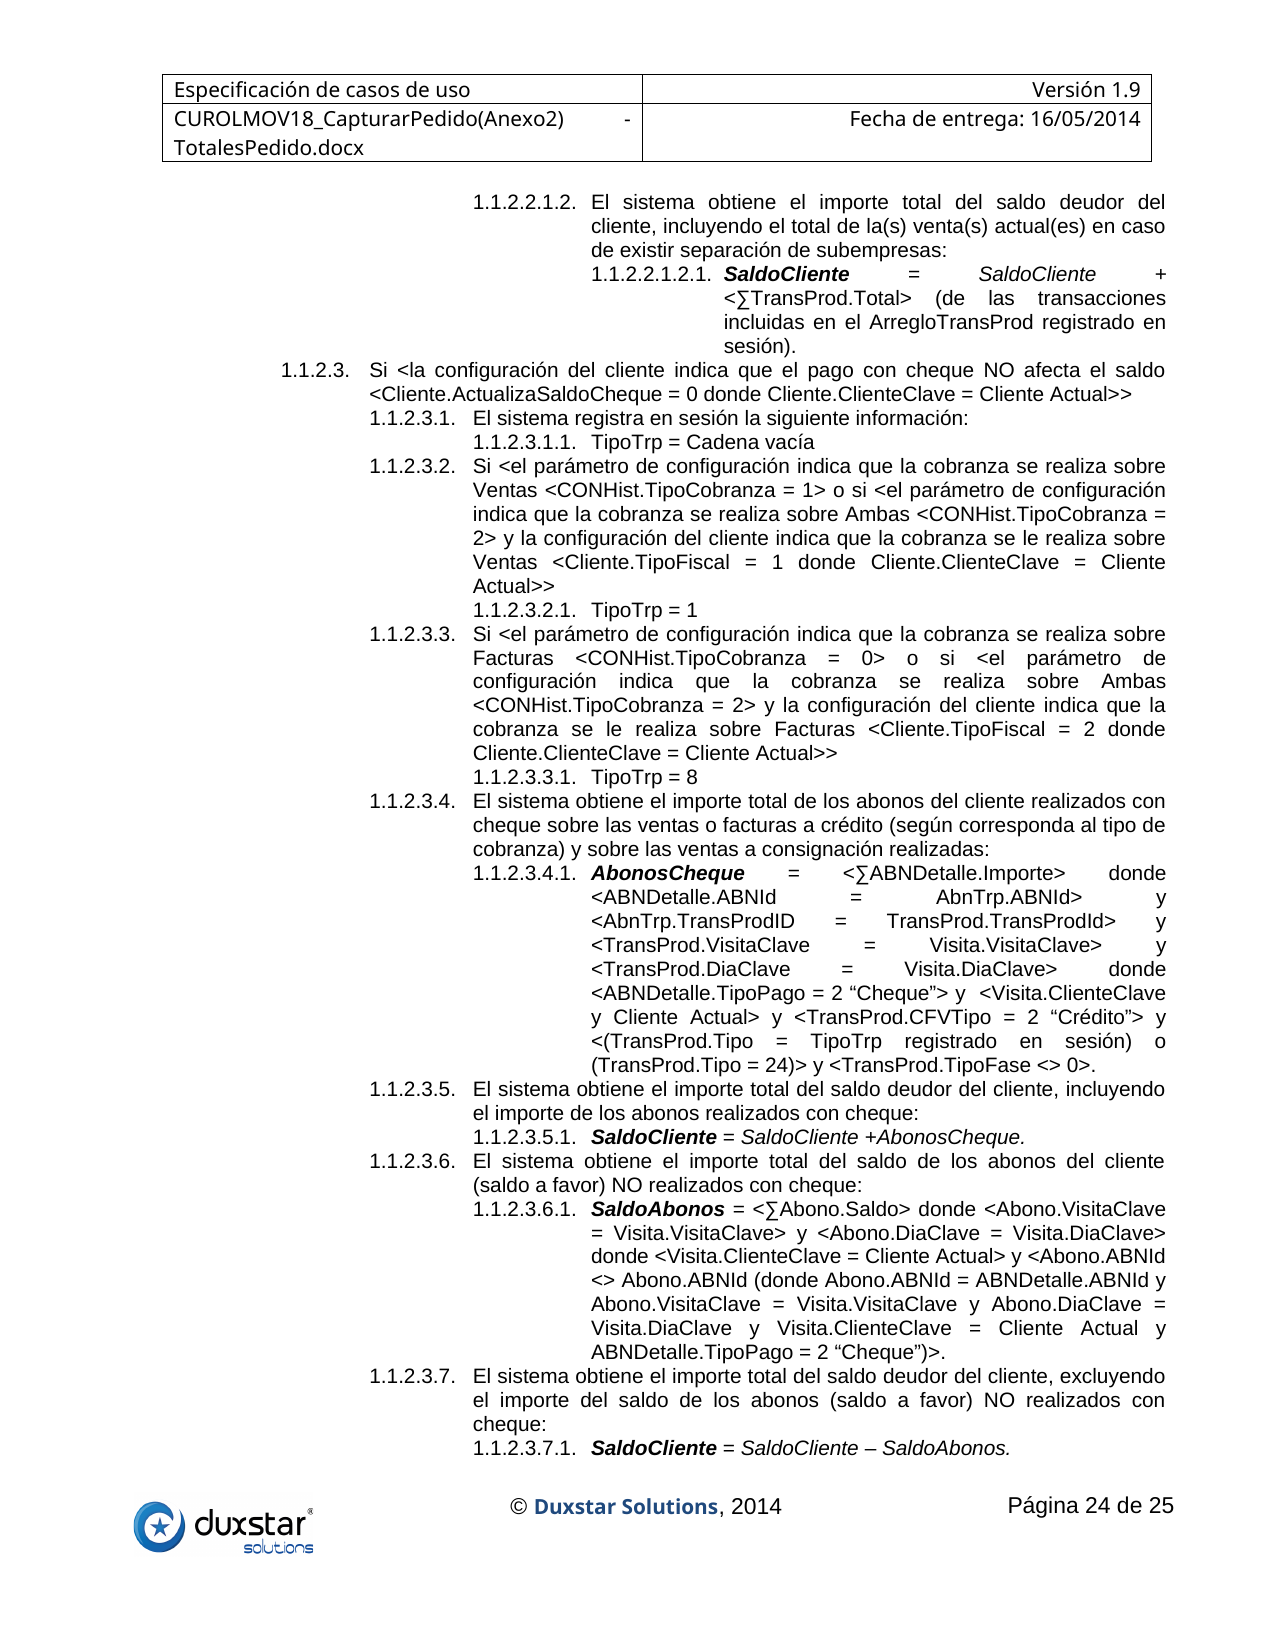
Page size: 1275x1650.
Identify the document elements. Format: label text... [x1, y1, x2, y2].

list SaldoCliente = SaldoCliente – SaldoAbonos. [473, 1436, 1167, 1460]
list AbonosCheque = <∑ABNDetalle.Importe> donde <ABNDetalle.ABNId = AbnTrp.ABNId> y <AbnTrp.TransProdID = TransProd.TransProdId> y <TransProd.VisitaClave = Visita.VisitaClave> y <TransProd.DiaClave = Visita.DiaClave> donde <ABNDetalle.TipoPago = 2 “Cheque”> y <Visita.ClienteClave y Cliente Actual> y <TransProd.CFVTipo = 2 “Crédito”> y <(TransProd.Tipo = TipoTrp registrado en sesión) o (TransProd.Tipo = 24)> y <TransProd.TipoFase <> 0>. [473, 861, 1167, 1077]
list Si <la configuración del cliente indica que el pago con cheque NO afecta el saldo <Cliente.ActualizaSaldoCheque = 0 donde Cliente.ClienteClave = Cliente Actual>> [281, 358, 1167, 406]
list TipoTrp = 1 [473, 597, 1167, 621]
list El sistema obtiene el importe total del saldo deudor del cliente, excluyendo el importe del saldo de los abonos (saldo a favor) NO realizados con cheque: [369, 1364, 1167, 1436]
list El sistema obtiene el importe total del saldo deudor del cliente, incluyendo el total de la(s) venta(s) actual(es) en caso de existir separación de subempresas: [473, 190, 1167, 262]
list Si <el parámetro de configuración indica que la cobranza se realiza sobre Ventas <CONHist.TipoCobranza = 1> o si <el parámetro de configuración indica que la cobranza se realiza sobre Ambas <CONHist.TipoCobranza = 2> y la configuración del cliente indica que la cobranza se le realiza sobre Ventas <Cliente.TipoFiscal = 1 donde Cliente.ClienteClave = Cliente Actual>> [369, 454, 1167, 597]
list El sistema obtiene el importe total del saldo deudor del cliente, incluyendo el importe de los abonos realizados con cheque: [369, 1077, 1167, 1124]
list TipoTrp = Cadena vacía [473, 430, 1167, 454]
list TipoTrp = 8 [473, 765, 1167, 789]
list SaldoAbonos = <∑Abono.Saldo> donde <Abono.VisitaClave = Visita.VisitaClave> y <Abono.DiaClave = Visita.DiaClave> donde <Visita.ClienteClave = Cliente Actual> y <Abono.ABNId <> Abono.ABNId (donde Abono.ABNId = ABNDetalle.ABNId y Abono.VisitaClave = Visita.VisitaClave y Abono.DiaClave = Visita.DiaClave y Visita.ClienteClave = Cliente Actual y ABNDetalle.TipoPago = 2 “Cheque”)>. [473, 1196, 1167, 1364]
list El sistema obtiene el importe total de los abonos del cliente realizados con cheque sobre las ventas o facturas a crédito (según corresponda al tipo de cobranza) y sobre las ventas a consignación realizadas: [369, 789, 1167, 861]
list El sistema registra en sesión la siguiente información: [369, 406, 1167, 430]
list SaldoCliente = SaldoCliente + <∑TransProd.Total> (de las transacciones incluidas en el ArregloTransProd registrado en sesión). [591, 262, 1167, 358]
list SaldoCliente = SaldoCliente +AbonosCheque. [473, 1124, 1167, 1148]
list Si <el parámetro de configuración indica que la cobranza se realiza sobre Facturas <CONHist.TipoCobranza = 0> o si <el parámetro de configuración indica que la cobranza se realiza sobre Ambas <CONHist.TipoCobranza = 2> y la configuración del cliente indica que la cobranza se le realiza sobre Facturas <Cliente.TipoFiscal = 2 donde Cliente.ClienteClave = Cliente Actual>> [369, 621, 1167, 765]
picture [133, 1492, 314, 1557]
list El sistema obtiene el importe total del saldo de los abonos del cliente (saldo a favor) NO realizados con cheque: [369, 1148, 1167, 1196]
